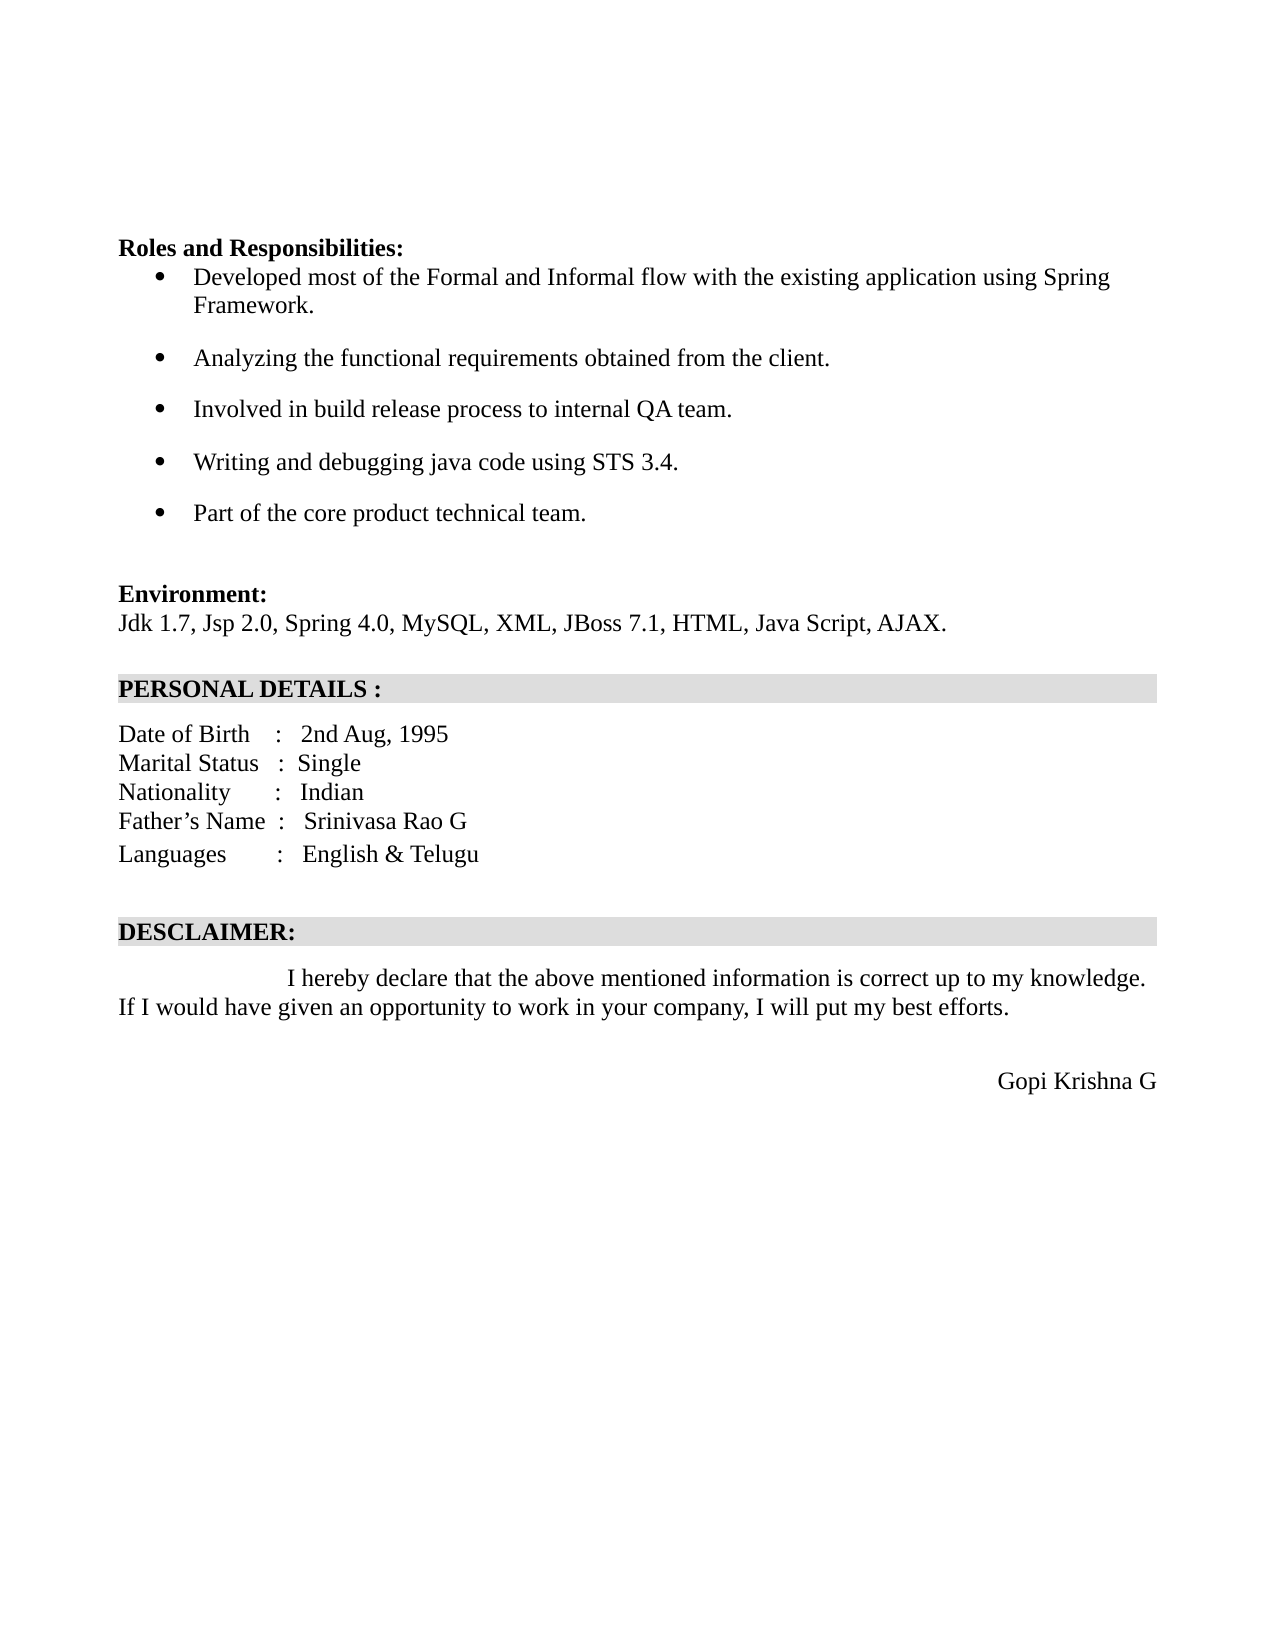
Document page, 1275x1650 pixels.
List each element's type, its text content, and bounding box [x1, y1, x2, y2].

text Environment: [118, 579, 1157, 608]
text DESCLAIMER: [118, 917, 1157, 946]
text Marital Status : Single [118, 748, 1157, 777]
list Involved in build release process to internal QA team. [156, 394, 1157, 423]
text Date of Birth : 2nd Aug, 1995 [118, 719, 1157, 748]
list Writing and debugging java code using STS 3.4. [156, 447, 1157, 475]
text Nationality : Indian [118, 777, 1157, 806]
text Roles and Responsibilities: [118, 233, 1157, 262]
text Father’s Name : Srinivasa Rao G [118, 806, 1157, 834]
text Languages : English & Telugu [118, 839, 1157, 868]
list Analyzing the functional requirements obtained from the client. [156, 343, 1157, 371]
text Jdk 1.7, Jsp 2.0, Spring 4.0, MySQL, XML, JBoss 7.1, HTML, Java Script, AJAX. [118, 608, 1157, 637]
list Part of the core product technical team. [156, 498, 1157, 527]
text I hereby declare that the above mentioned information is correct up to my knowledge. If I would have given an opportunity to work in your company, I will put my best efforts. [118, 963, 1157, 1020]
list Developed most of the Formal and Informal flow with the existing application using Spring Framework. [156, 262, 1157, 319]
text PERSONAL DETAILS : [118, 674, 1157, 703]
text Gopi Krishna G [118, 1066, 1157, 1095]
